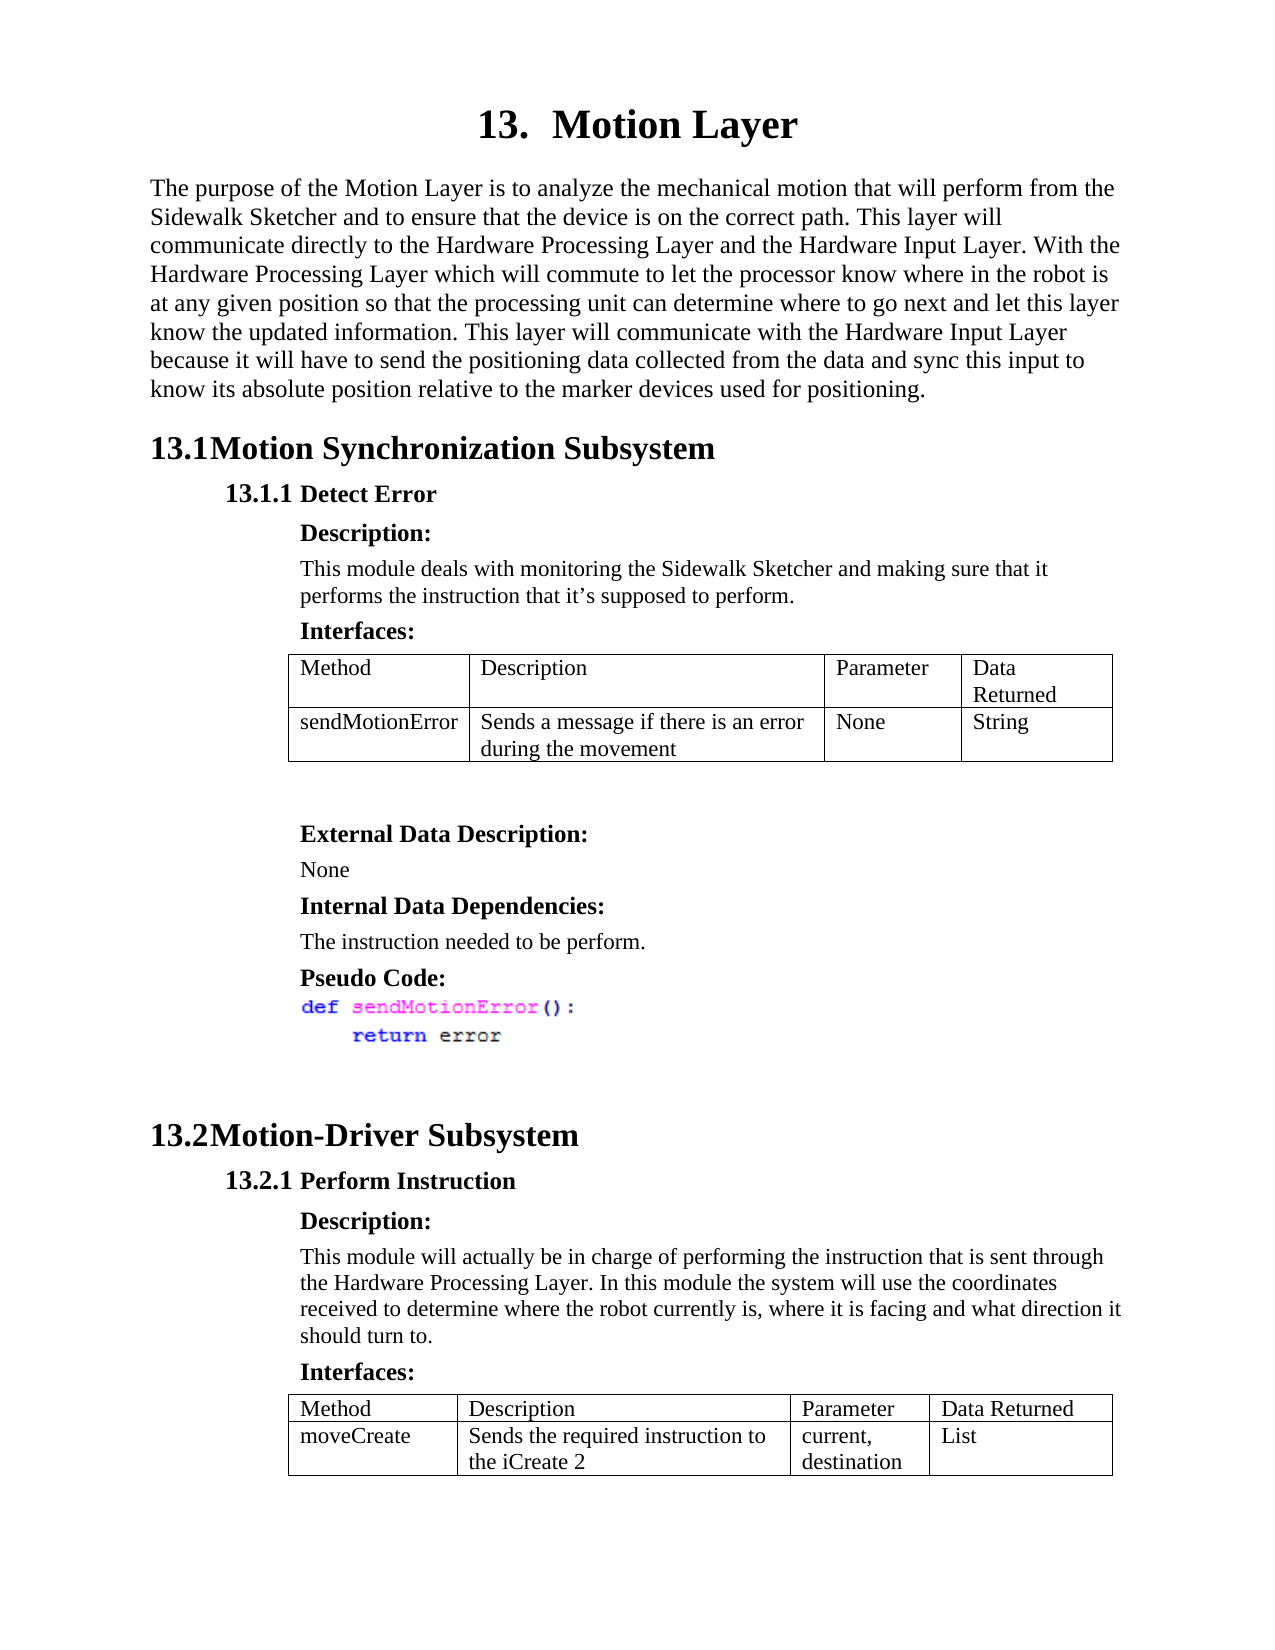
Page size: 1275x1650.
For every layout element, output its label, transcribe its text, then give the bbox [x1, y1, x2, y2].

table_cell moveCreate [289, 1422, 457, 1475]
text The purpose of the Motion Layer is to analyze the mechanical motion that will perform from the Sidewalk Sketcher and to ensure that the device is on the correct path. This layer will communicate directly to the Hardware Processing Layer and the Hardware Input Layer. With the Hardware Processing Layer which will commute to let the processor know where in the robot is at any given position so that the processing unit can determine where to go next and let this layer know the updated information. This layer will communicate with the Hardware Input Layer because it will have to send the positioning data collected from the data and sync this input to know its absolute position relative to the marker devices used for positioning. [150, 173, 1125, 403]
subtitle Pseudo Code: [300, 963, 1125, 992]
table_cell None [825, 708, 961, 761]
subtitle Motion Synchronization Subsystem [150, 428, 1125, 466]
subtitle Detect Error [225, 477, 1125, 508]
table_header Method [289, 1395, 457, 1421]
picture [300, 1000, 585, 1064]
subtitle Description: [300, 518, 1125, 547]
subtitle Interfaces: [300, 616, 1125, 645]
subtitle This module will actually be in charge of performing the instruction that is sent through the Hardware Processing Layer. In this module the system will use the coordinates received to determine where the robot currently is, where it is facing and what direction it should turn to. [300, 1243, 1125, 1348]
subtitle Motion-Driver Subsystem [150, 1115, 1125, 1154]
table_cell current, destination [791, 1422, 929, 1475]
table_header Parameter [791, 1395, 929, 1421]
subtitle Perform Instruction [225, 1164, 1125, 1195]
table_cell List [930, 1422, 1112, 1475]
subtitle Interfaces: [300, 1357, 1125, 1385]
subtitle This module deals with monitoring the Sidewalk Sketcher and making sure that it performs the instruction that it’s supposed to perform. [300, 555, 1125, 608]
table_cell Sends the required instruction to the iCreate 2 [458, 1422, 790, 1475]
subtitle Motion Layer [150, 100, 1125, 148]
table_cell sendMotionError [289, 708, 469, 761]
table_header Parameter [825, 655, 961, 707]
table_header Description [458, 1395, 790, 1421]
subtitle None [300, 856, 1125, 883]
table_header Data Returned [930, 1395, 1112, 1421]
subtitle Description: [300, 1206, 1125, 1234]
table_header Method [289, 655, 469, 707]
table_header Description [470, 655, 824, 707]
subtitle Internal Data Dependencies: [300, 891, 1125, 920]
subtitle External Data Description: [300, 819, 1125, 848]
table_header Data Returned [962, 655, 1112, 707]
table_cell Sends a message if there is an error during the movement [470, 708, 824, 761]
subtitle The instruction needed to be perform. [300, 928, 1125, 954]
table_cell String [962, 708, 1112, 761]
